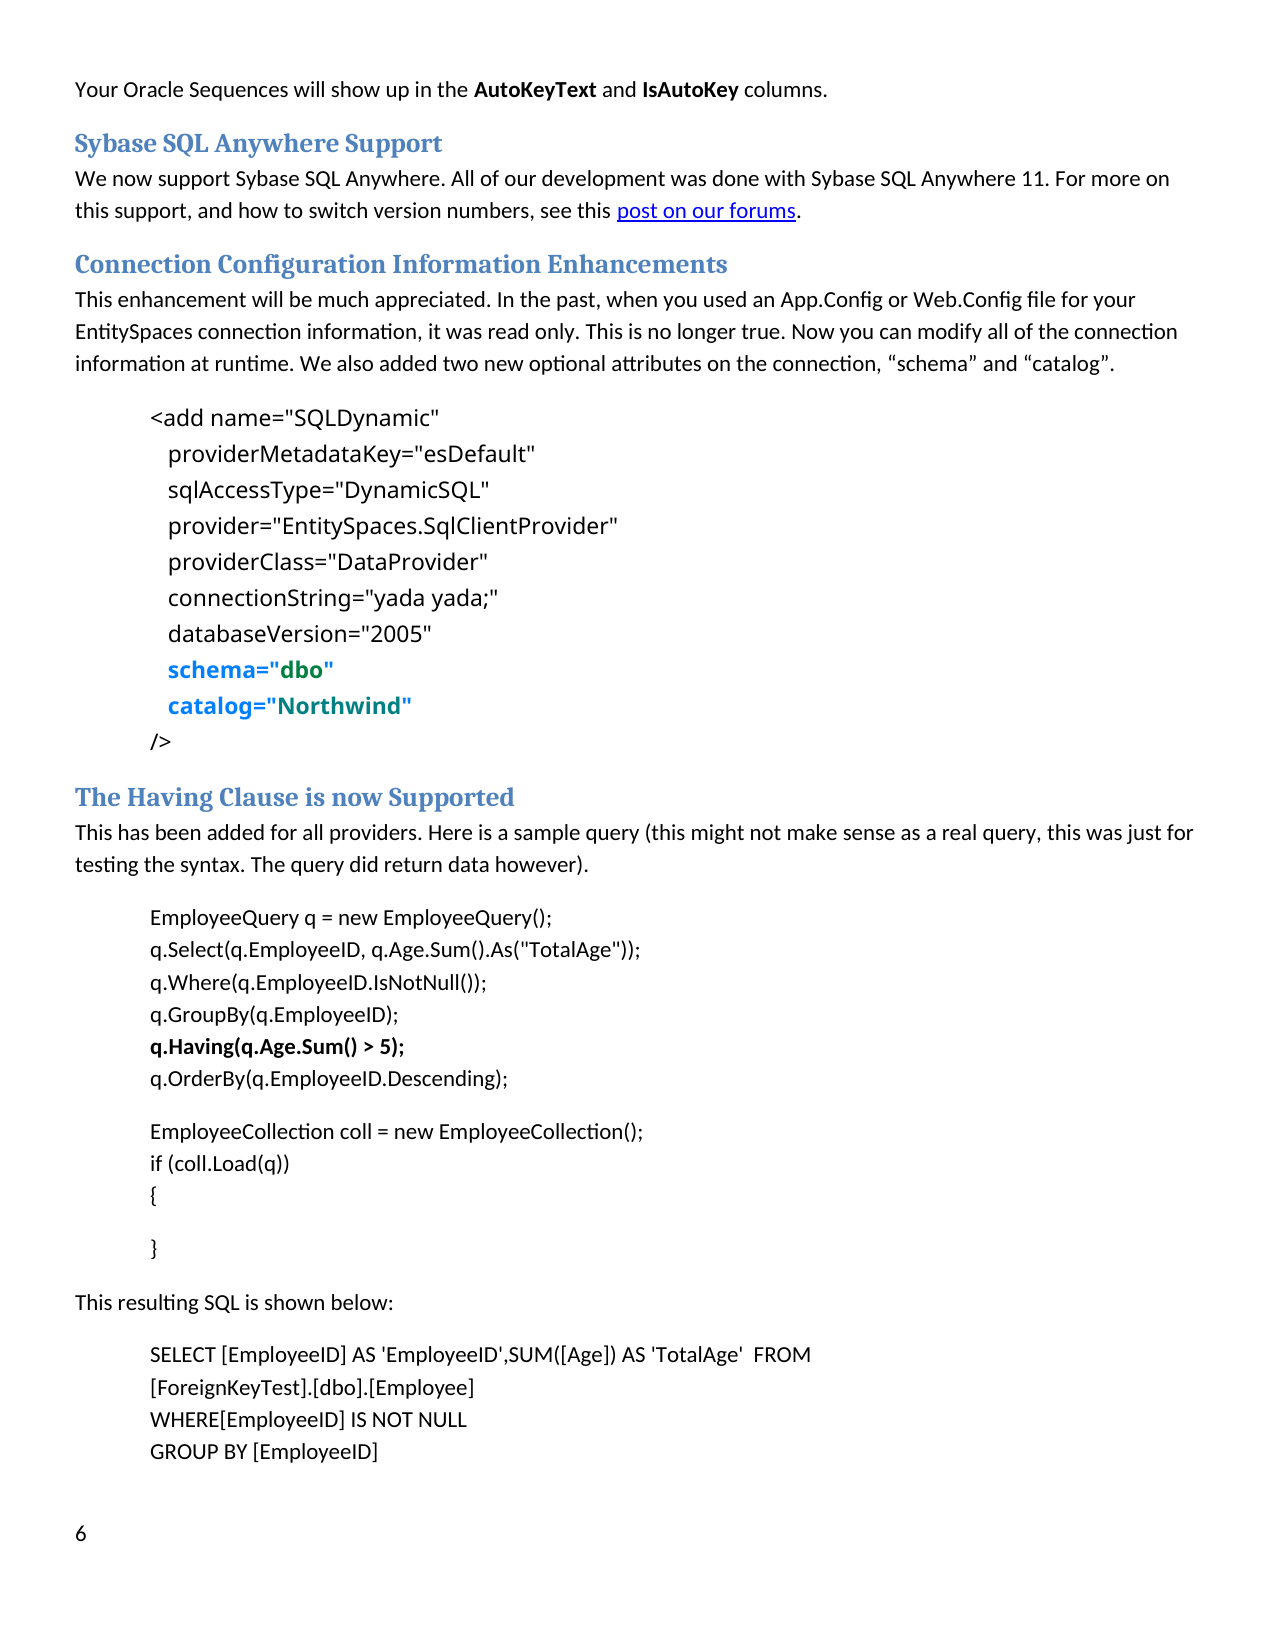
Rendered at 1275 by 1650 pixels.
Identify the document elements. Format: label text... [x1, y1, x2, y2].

text We now support Sybase SQL Anywhere. All of our development was done with Sybase SQL Anywhere 11. For more on this support, and how to switch version numbers, see this post on our forums. [75, 164, 1200, 224]
text This enhancement will be much appreciated. In the past, when you used an App.Config or Web.Config file for your EntitySpaces connection information, it was read only. This is no longer true. Now you can modify all of the connection information at runtime. We also added two new optional attributes on the connection, “schema” and “catalog”. [75, 285, 1200, 377]
subtitle Connection Configuration Information Enhancements [75, 249, 1200, 280]
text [150, 1341, 1200, 1465]
subtitle The Having Clause is now Supported [75, 782, 1200, 813]
text This resulting SQL is shown below: [75, 1288, 1200, 1316]
text <add name="SQLDynamic" providerMetadataKey="esDefault" sqlAccessType="DynamicSQL" provider="EntitySpaces.SqlClientProvider" providerClass="DataProvider" connectionString="yada yada;" databaseVersion="2005" schema="dbo" catalog="Northwind" /> [150, 402, 1200, 757]
text This has been added for all providers. Here is a sample query (this might not make sense as a real query, this was just for testing the syntax. The query did return data however). [75, 818, 1200, 878]
subtitle Sybase SQL Anywhere Support [75, 128, 1200, 159]
text EmployeeCollection coll = new EmployeeCollection(); if (coll.Load(q)) { [150, 1117, 1200, 1209]
text EmployeeQuery q = new EmployeeQuery(); q.Select(q.EmployeeID, q.Age.Sum().As("TotalAge")); q.Where(q.EmployeeID.IsNotNull()); q.GroupBy(q.EmployeeID); q.Having(q.Age.Sum() > 5); q.OrderBy(q.EmployeeID.Descending); [150, 903, 1200, 1092]
text } [150, 1234, 1200, 1263]
text Your Oracle Sequences will show up in the AutoKeyText and IsAutoKey columns. [75, 75, 1200, 103]
